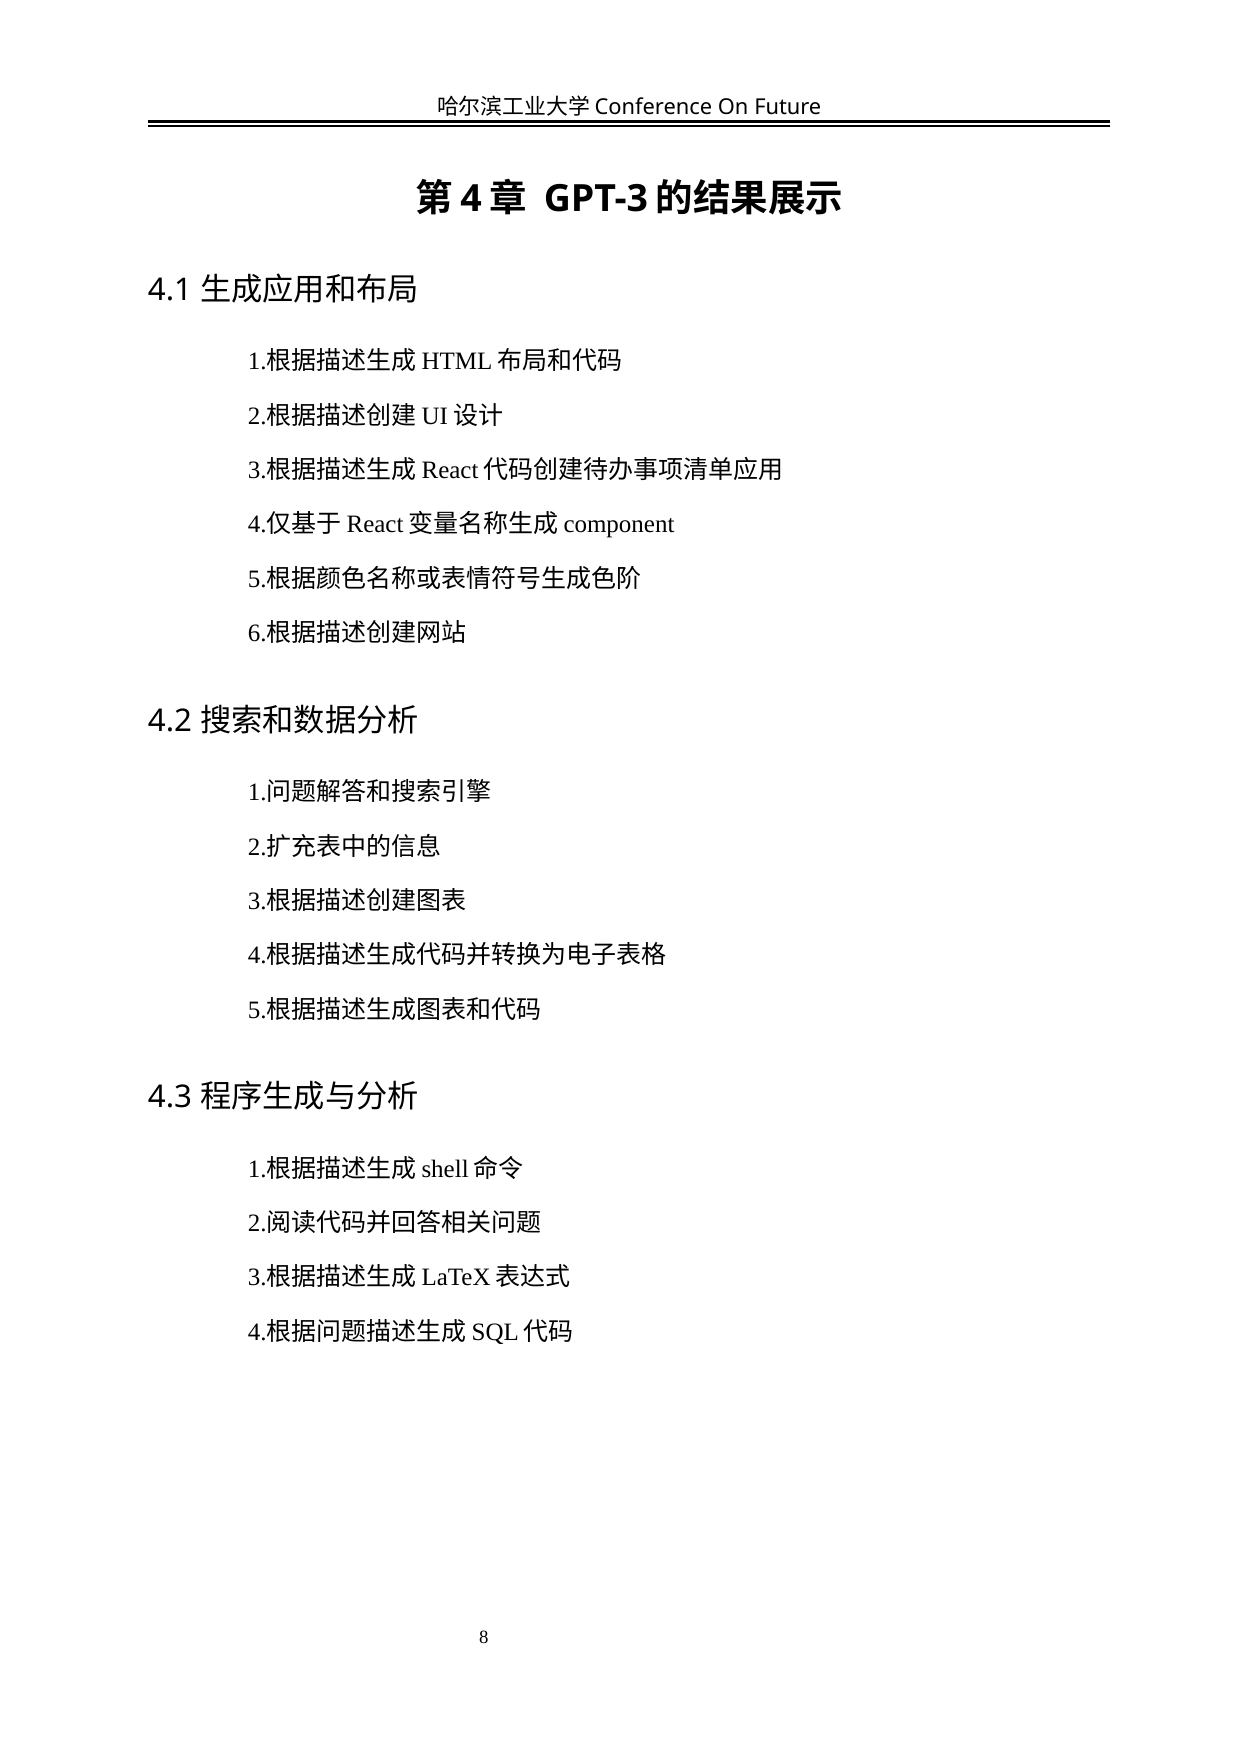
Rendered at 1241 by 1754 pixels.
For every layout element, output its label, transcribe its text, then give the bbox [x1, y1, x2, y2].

text 3.根据描述生成LaTeX表达式 [198, 1257, 1110, 1293]
text 5.根据描述生成图表和代码 [198, 989, 1110, 1025]
subtitle 4.3 程序生成与分析 [148, 1076, 1110, 1116]
text 第4章 GPT-3的结果展示 [148, 168, 1110, 223]
text 5.根据颜色名称或表情符号生成色阶 [198, 558, 1110, 594]
subtitle 4.1 生成应用和布局 [148, 269, 1110, 308]
text 3.根据描述生成React代码创建待办事项清单应用 [198, 449, 1110, 486]
text 4.根据问题描述生成SQL代码 [198, 1311, 1110, 1347]
text 4.根据描述生成代码并转换为电子表格 [198, 935, 1110, 971]
text 1.根据描述生成HTML布局和代码 [198, 341, 1110, 377]
text 3.根据描述创建图表 [198, 880, 1110, 917]
text 2.根据描述创建UI设计 [198, 395, 1110, 431]
text 6.根据描述创建网站 [198, 613, 1110, 649]
text 2.阅读代码并回答相关问题 [198, 1202, 1110, 1239]
text 2.扩充表中的信息 [198, 826, 1110, 862]
subtitle 4.2 搜索和数据分析 [148, 699, 1110, 739]
text 4.仅基于React变量名称生成component [198, 504, 1110, 540]
text 1.根据描述生成shell命令 [198, 1148, 1110, 1184]
text 1.问题解答和搜索引擎 [198, 772, 1110, 808]
